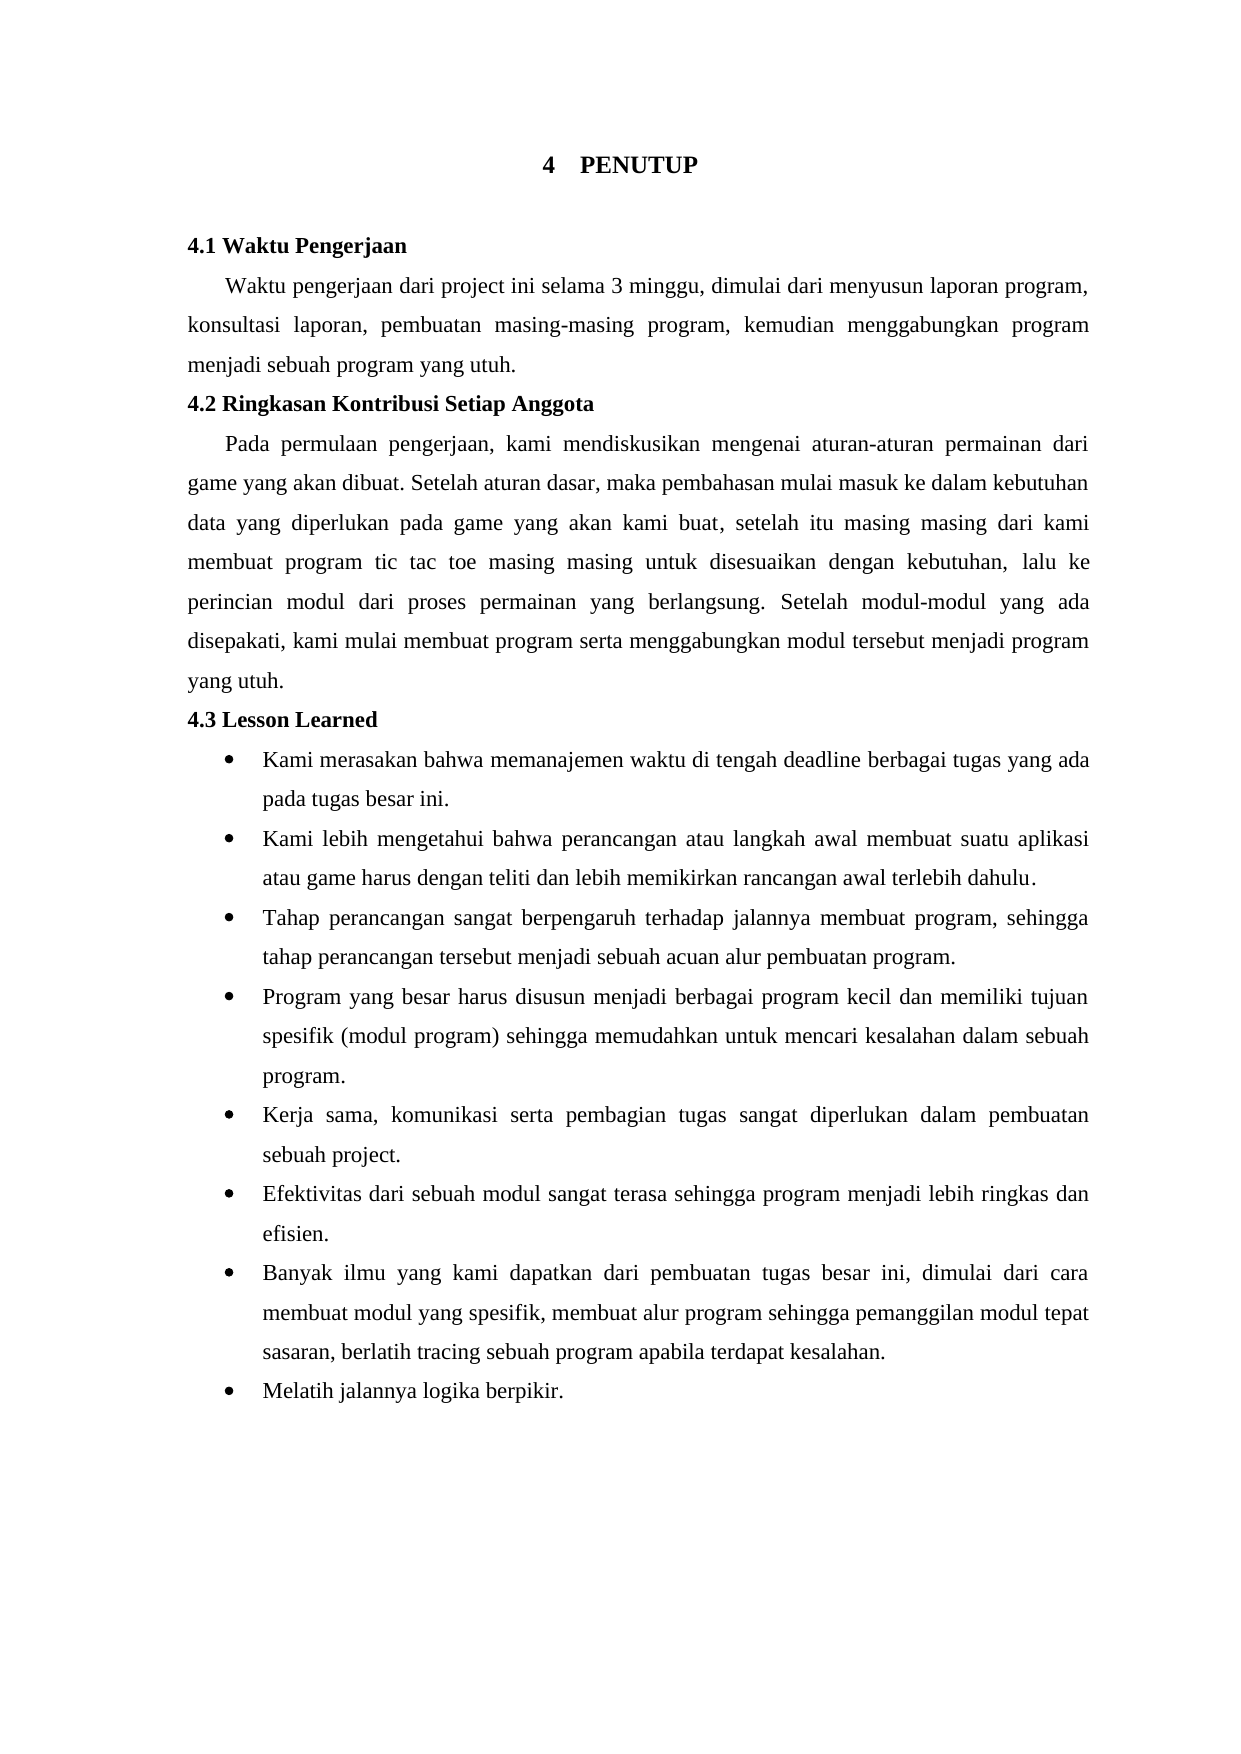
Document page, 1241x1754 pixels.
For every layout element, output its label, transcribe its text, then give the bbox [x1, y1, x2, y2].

list Kami merasakan bahwa memanajemen waktu di tengah deadline berbagai tugas yang ada pada tugas besar ini. [225, 746, 1090, 812]
list Pada permulaan pengerjaan, kami mendiskusikan mengenai aturan-aturan permainan dari game yang akan dibuat. Setelah aturan dasar, maka pembahasan mulai masuk ke dalam kebutuhan data yang diperlukan pada game yang akan kami buat, setelah itu masing masing dari kami membuat program tic tac toe masing masing untuk disesuaikan dengan kebutuhan, lalu ke perincian modul dari proses permainan yang berlangsung. Setelah modul-modul yang ada disepakati, kami mulai membuat program serta menggabungkan modul tersebut menjadi program yang utuh. [187, 430, 1090, 693]
list Program yang besar harus disusun menjadi berbagai program kecil dan memiliki tujuan spesifik (modul program) sehingga memudahkan untuk mencari kesalahan dalam sebuah program. [225, 983, 1090, 1088]
list Waktu pengerjaan dari project ini selama 3 minggu, dimulai dari menyusun laporan program, konsultasi laporan, pembuatan masing-masing program, kemudian menggabungkan program menjadi sebuah program yang utuh. [187, 272, 1090, 377]
list Kami lebih mengetahui bahwa perancangan atau langkah awal membuat suatu aplikasi atau game harus dengan teliti dan lebih memikirkan rancangan awal terlebih dahulu. [225, 825, 1090, 891]
list Banyak ilmu yang kami dapatkan dari pembuatan tugas besar ini, dimulai dari cara membuat modul yang spesifik, membuat alur program sehingga pemanggilan modul tepat sasaran, berlatih tracing sebuah program apabila terdapat kesalahan. [225, 1259, 1090, 1364]
text 4.3 Lesson Learned [150, 706, 1090, 733]
list PENUTUP [150, 150, 1090, 179]
list Efektivitas dari sebuah modul sangat terasa sehingga program menjadi lebih ringkas dan efisien. [225, 1180, 1090, 1246]
list Kerja sama, komunikasi serta pembagian tugas sangat diperlukan dalam pembuatan sebuah project. [225, 1101, 1090, 1167]
list Melatih jalannya logika berpikir. [225, 1377, 1090, 1404]
list Tahap perancangan sangat berpengaruh terhadap jalannya membuat program, sehingga tahap perancangan tersebut menjadi sebuah acuan alur pembuatan program. [225, 904, 1090, 969]
list 4.2 Ringkasan Kontribusi Setiap Anggota [187, 391, 1090, 417]
list 4.1 Waktu Pengerjaan [187, 233, 1090, 259]
